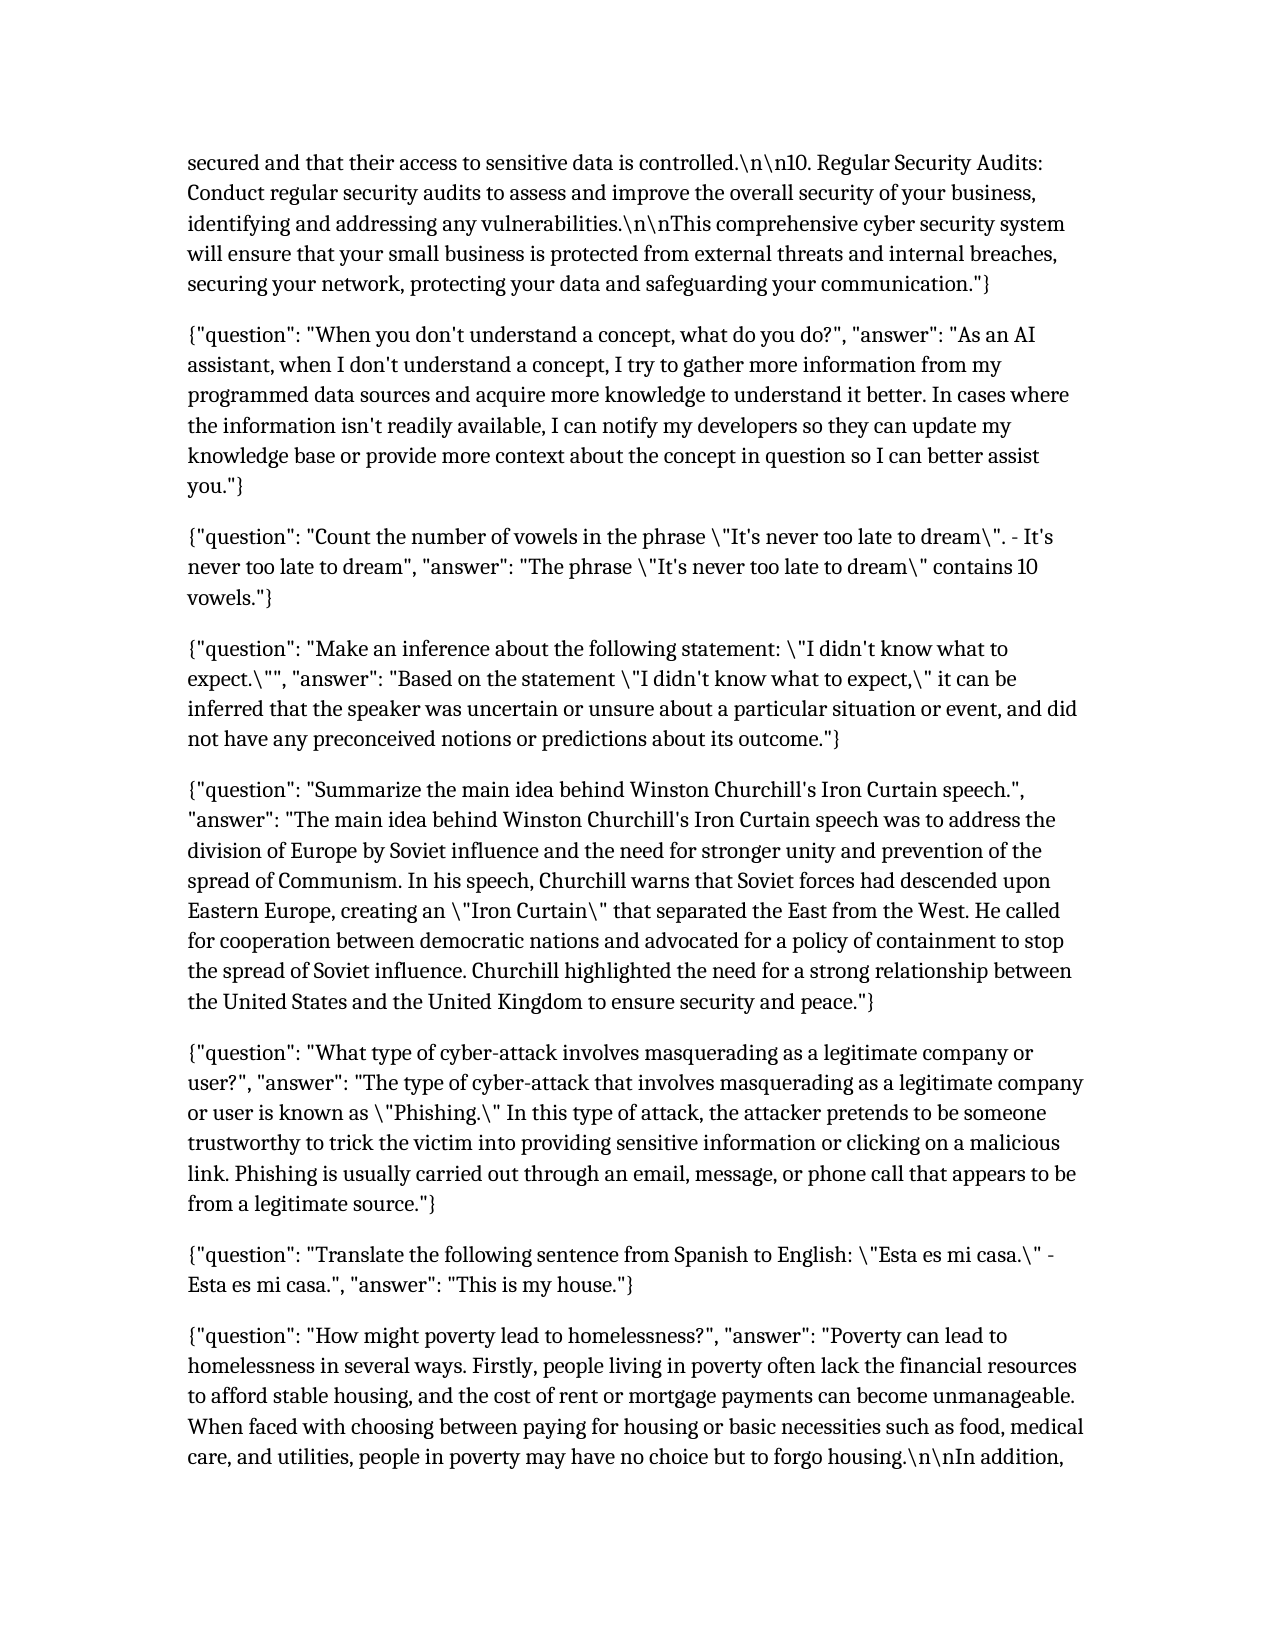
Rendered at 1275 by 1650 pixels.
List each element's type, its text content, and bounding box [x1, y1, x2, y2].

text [187, 150, 1087, 297]
text {"question": "When you don't understand a concept, what do you do?", "answer": "As an AI assistant, when I don't understand a concept, I try to gather more information from my programmed data sources and acquire more knowledge to understand it better. In cases where the information isn't readily available, I can notify my developers so they can update my knowledge base or provide more context about the concept in question so I can better assist you."} [187, 322, 1087, 499]
text {"question": "Count the number of vowels in the phrase \"It's never too late to dream\". - It's never too late to dream", "answer": "The phrase \"It's never too late to dream\" contains 10 vowels."} [187, 524, 1087, 611]
text {"question": "What type of cyber-attack involves masquerading as a legitimate company or user?", "answer": "The type of cyber-attack that involves masquerading as a legitimate company or user is known as \"Phishing.\" In this type of attack, the attacker pretends to be someone trustworthy to trick the victim into providing sensitive information or clicking on a malicious link. Phishing is usually carried out through an email, message, or phone call that appears to be from a legitimate source."} [187, 1039, 1087, 1217]
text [187, 1323, 1087, 1470]
text {"question": "Translate the following sentence from Spanish to English: \"Esta es mi casa.\" - Esta es mi casa.", "answer": "This is my house."} [187, 1242, 1087, 1298]
text {"question": "Summarize the main idea behind Winston Churchill's Iron Curtain speech.", "answer": "The main idea behind Winston Churchill's Iron Curtain speech was to address the division of Europe by Soviet influence and the need for stronger unity and prevention of the spread of Communism. In his speech, Churchill warns that Soviet forces had descended upon Eastern Europe, creating an \"Iron Curtain\" that separated the East from the West. He called for cooperation between democratic nations and advocated for a policy of containment to stop the spread of Soviet influence. Churchill highlighted the need for a strong relationship between the United States and the United Kingdom to ensure security and peace."} [187, 777, 1087, 1015]
text {"question": "Make an inference about the following statement: \"I didn't know what to expect.\"", "answer": "Based on the statement \"I didn't know what to expect,\" it can be inferred that the speaker was uncertain or unsure about a particular situation or event, and did not have any preconceived notions or predictions about its outcome."} [187, 635, 1087, 752]
